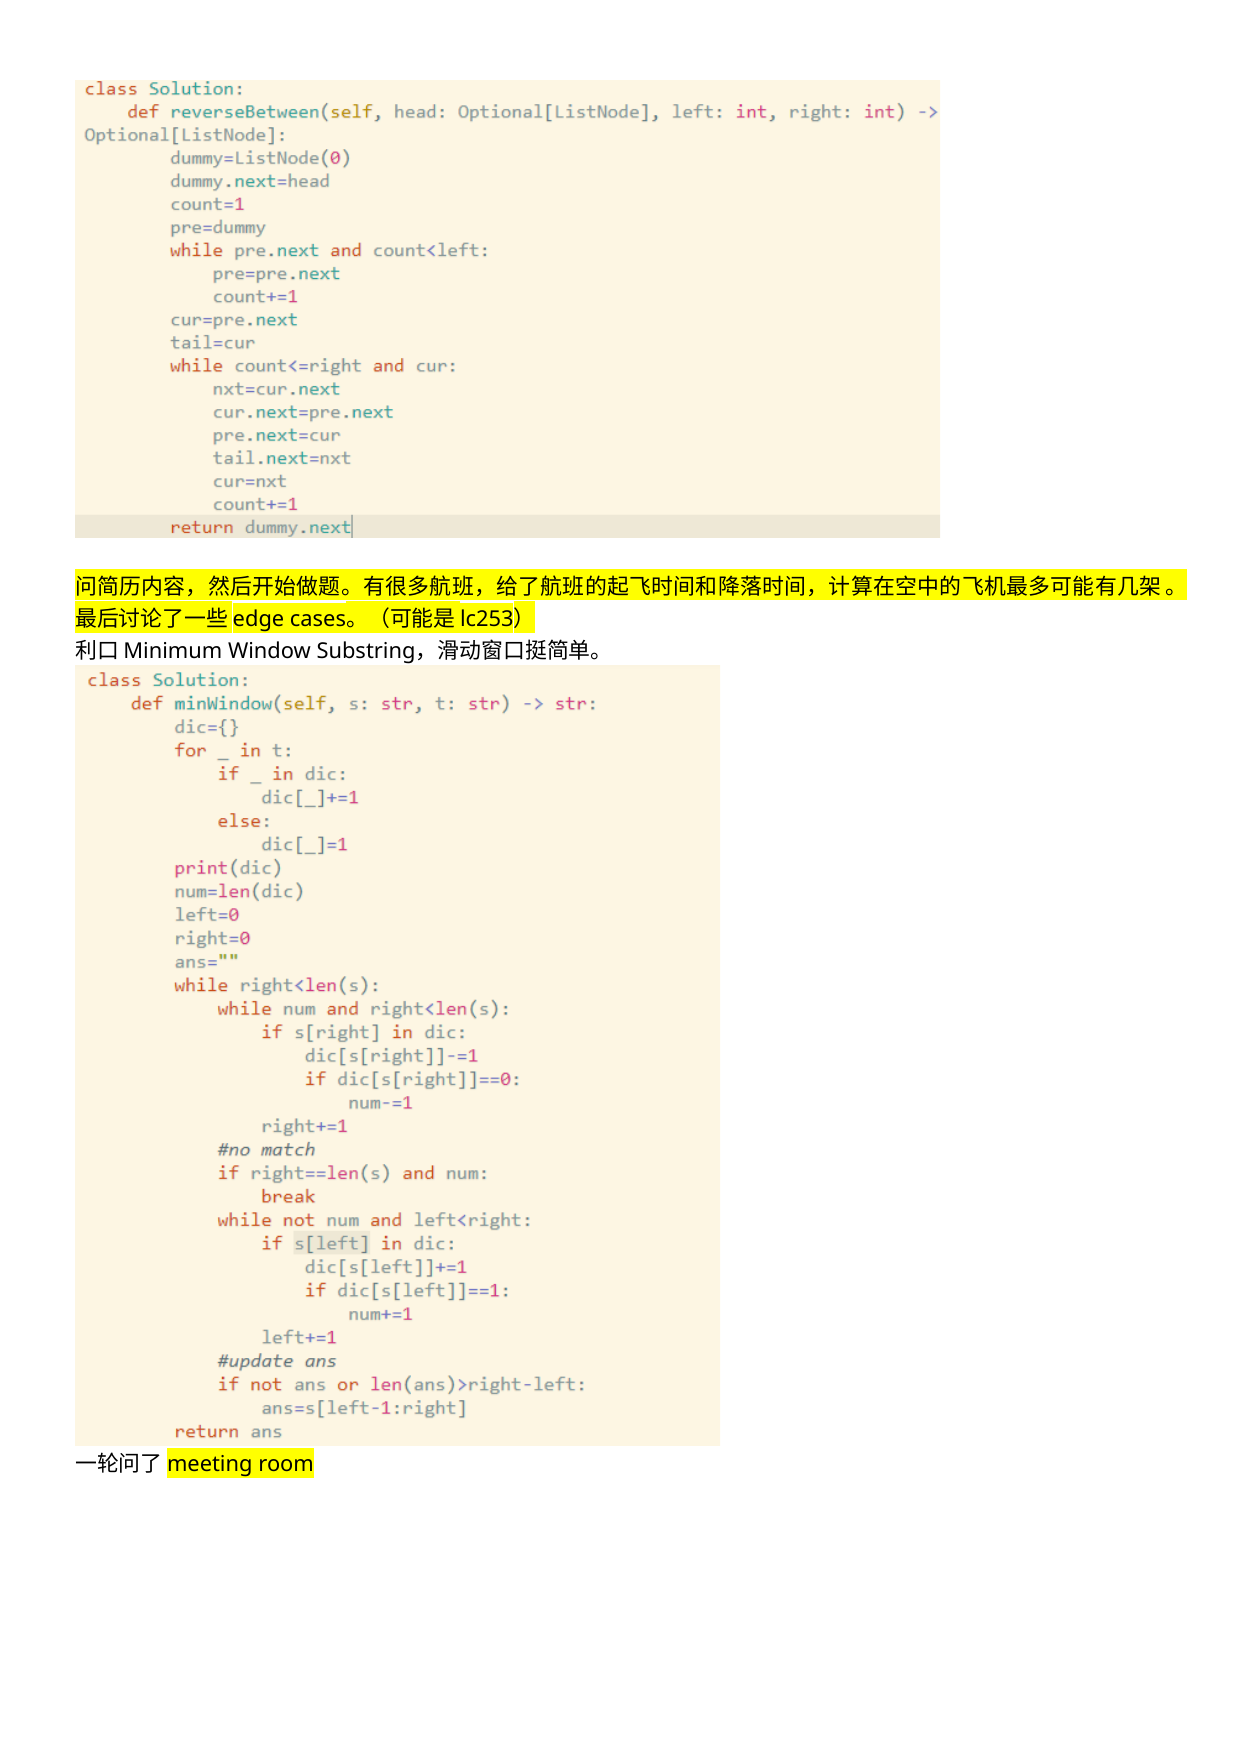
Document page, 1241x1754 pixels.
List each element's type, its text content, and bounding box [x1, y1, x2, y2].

text 问简历内容，然后开始做题。有很多航班，给了航班的起飞时间和降落时间，计算在空中的飞机最多可能有几架。最后讨论了一些edge cases。（可能是lc253） [75, 600, 1165, 633]
picture [75, 665, 721, 1446]
text 一轮问了meeting room [75, 1446, 1165, 1478]
picture [75, 80, 941, 538]
text 利口Minimum Window Substring，滑动窗口挺简单。 [75, 633, 1165, 666]
